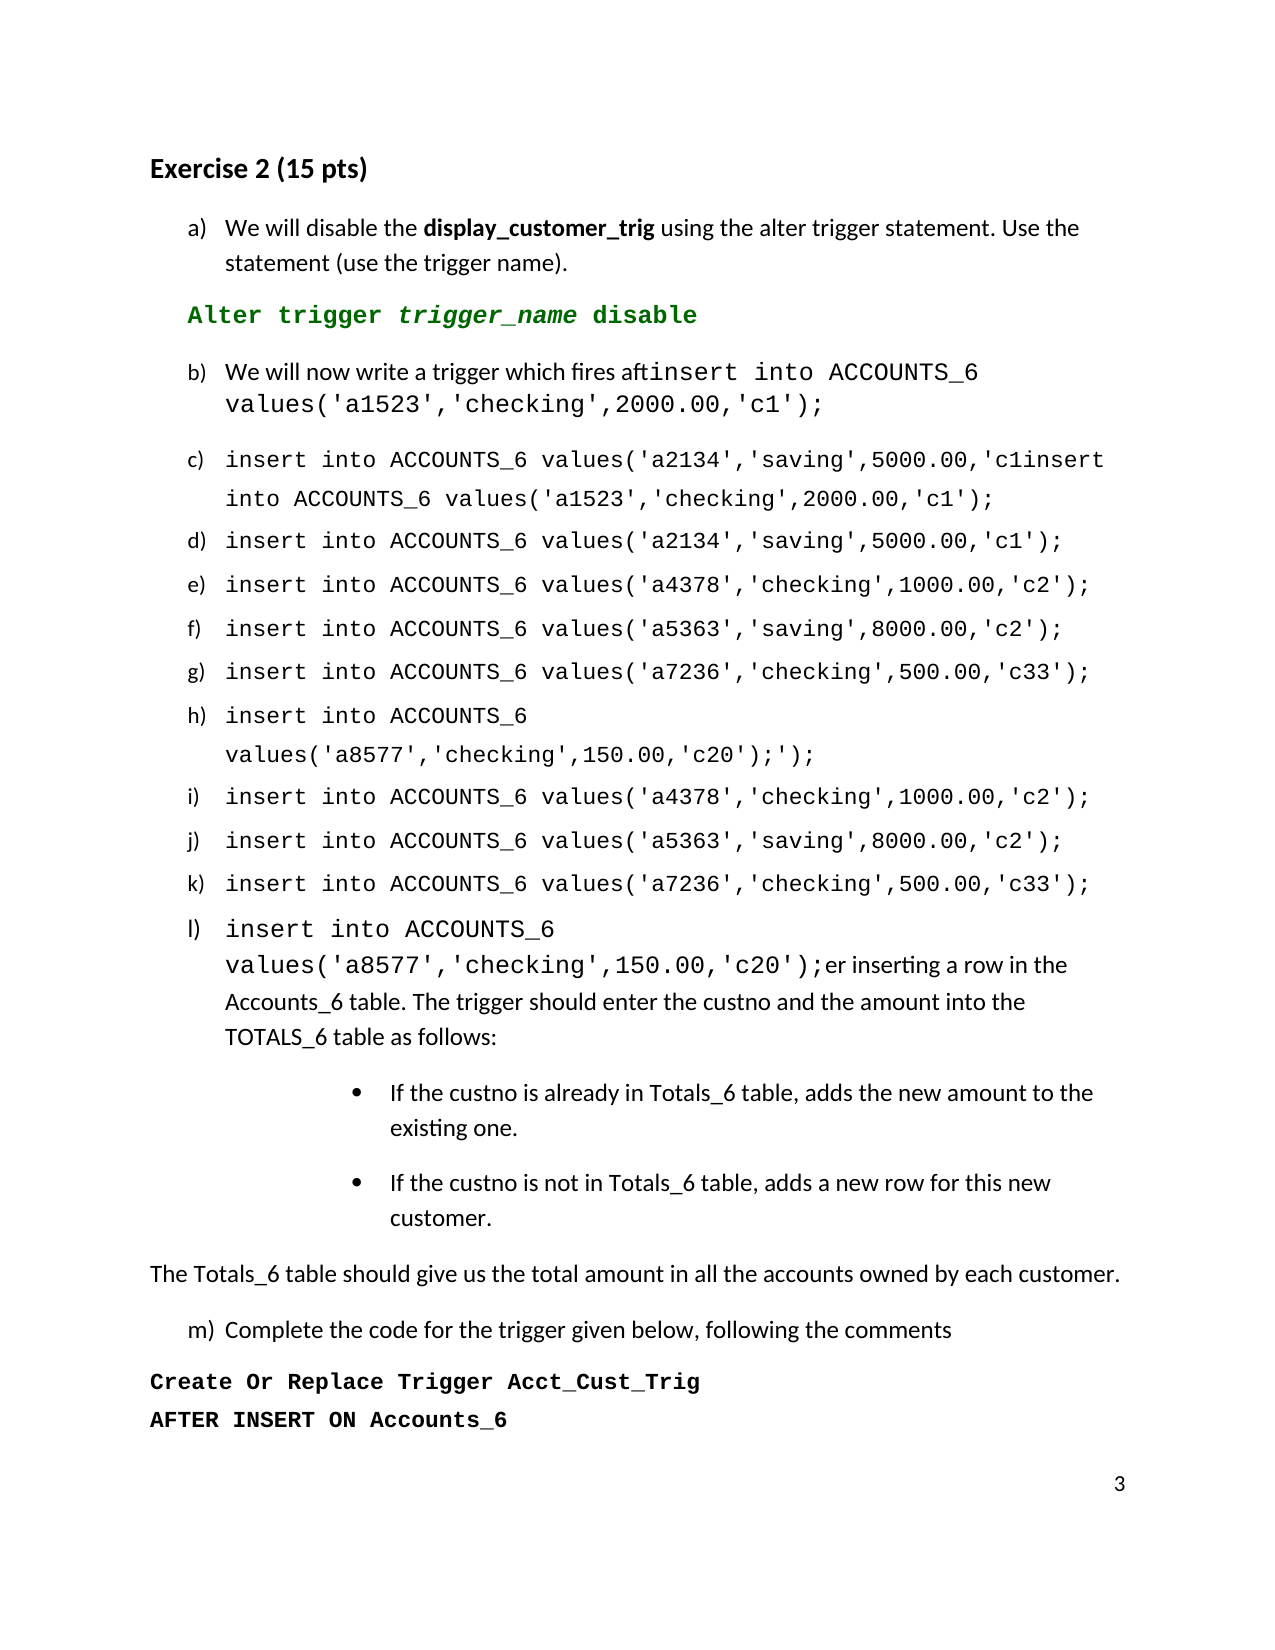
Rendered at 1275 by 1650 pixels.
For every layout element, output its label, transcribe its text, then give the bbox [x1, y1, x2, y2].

list insert into ACCOUNTS_6 values('a2134','saving',5000.00,'c1'); [187, 526, 1125, 555]
list insert into ACCOUNTS_6 values('a8577','checking',150.00,'c20');'); [187, 701, 1125, 769]
list If the custno is already in Totals_6 table, adds the new amount to the existing one. [352, 1077, 1125, 1142]
list insert into ACCOUNTS_6 values('a7236','checking',500.00,'c33'); [187, 657, 1125, 687]
list insert into ACCOUNTS_6 values('a7236','checking',500.00,'c33'); [187, 869, 1125, 899]
list We will now write a trigger which fires aftinsert into ACCOUNTS_6 values('a1523','checking',2000.00,'c1'); [187, 356, 1125, 420]
list insert into ACCOUNTS_6 values('a4378','checking',1000.00,'c2'); [187, 570, 1125, 599]
list If the custno is not in Totals_6 table, adds a new row for this new customer. [352, 1167, 1125, 1233]
list Complete the code for the trigger given below, following the comments [187, 1314, 1125, 1345]
text Create Or Replace Trigger Acct_Cust_Trig [150, 1370, 1125, 1396]
list We will disable the display_customer_trig using the alter trigger statement. Use the statement (use the trigger name). [187, 212, 1125, 277]
list insert into ACCOUNTS_6 values('a8577','checking',150.00,'c20');er inserting a row in the Accounts_6 table. The trigger should enter the custno and the amount into the TOTALS_6 table as follows: [187, 913, 1125, 1051]
list insert into ACCOUNTS_6 values('a5363','saving',8000.00,'c2'); [187, 614, 1125, 643]
text AFTER INSERT ON Accounts_6 [150, 1409, 1125, 1435]
text Exercise 2 (15 pts) [150, 150, 1125, 186]
list insert into ACCOUNTS_6 values('a5363','saving',8000.00,'c2'); [187, 826, 1125, 855]
list insert into ACCOUNTS_6 values('a4378','checking',1000.00,'c2'); [187, 782, 1125, 811]
text Alter trigger trigger_name disable [150, 303, 1125, 331]
text The Totals_6 table should give us the total amount in all the accounts owned by each customer. [150, 1258, 1125, 1289]
list insert into ACCOUNTS_6 values('a2134','saving',5000.00,'c1insert into ACCOUNTS_6 values('a1523','checking',2000.00,'c1'); [187, 445, 1125, 513]
